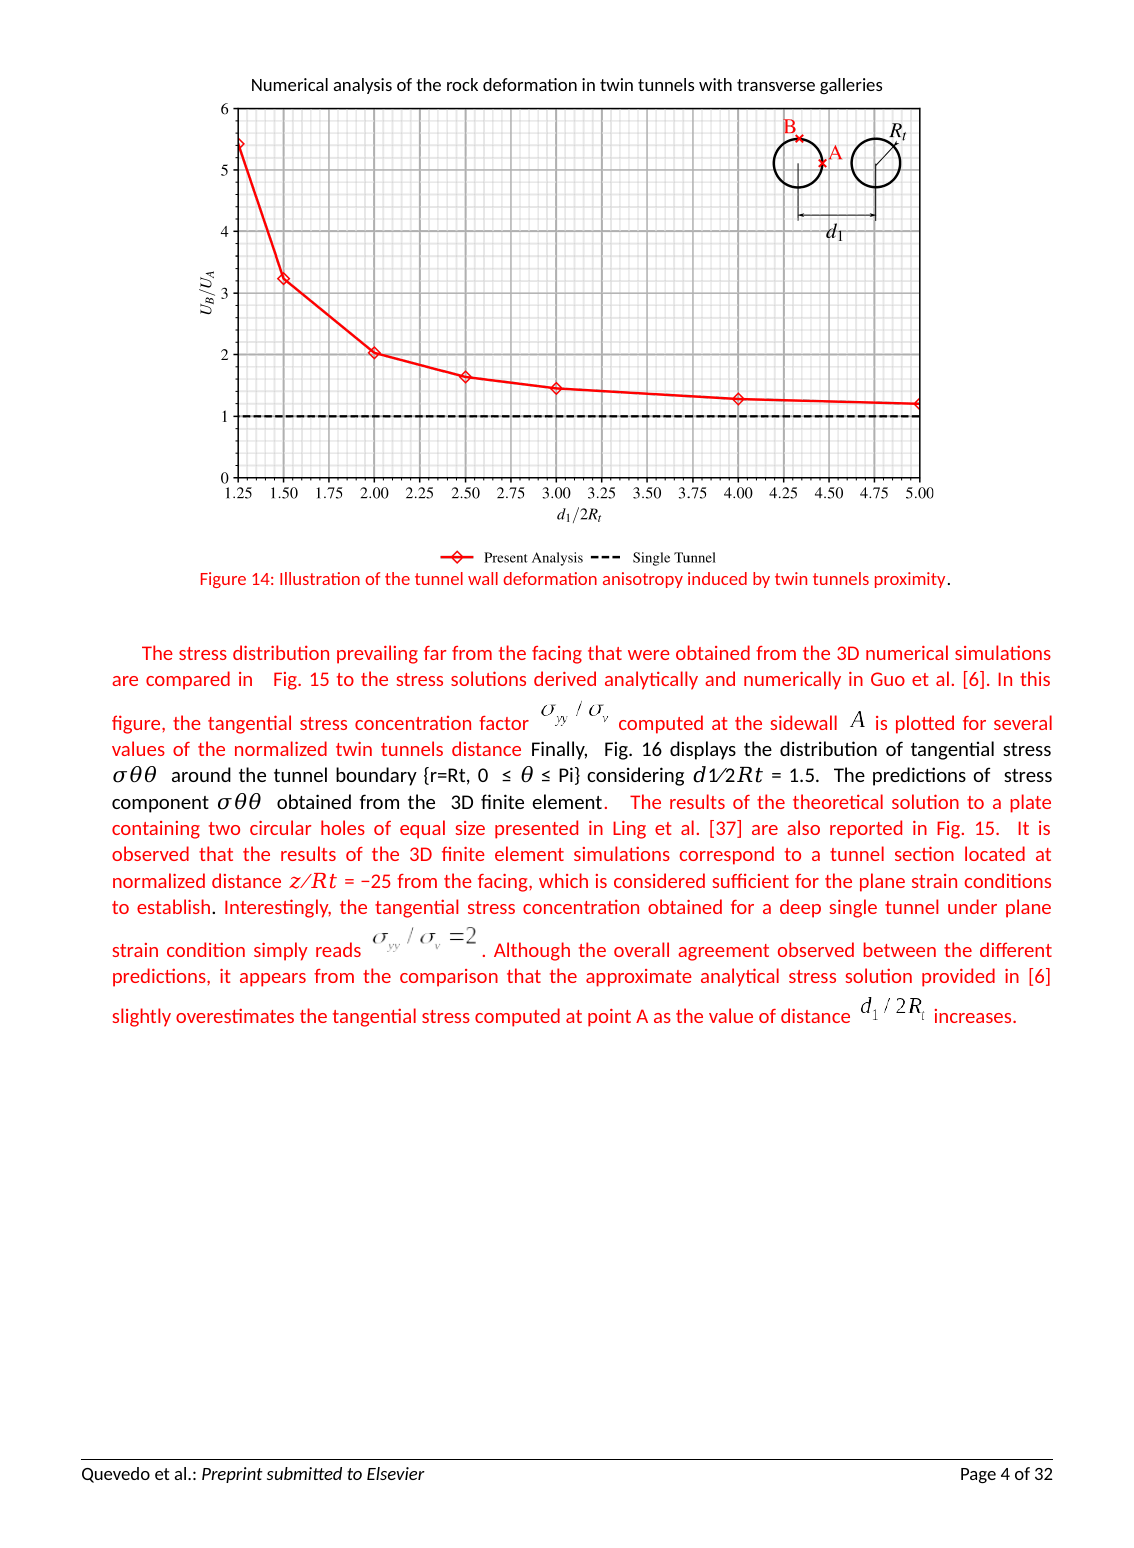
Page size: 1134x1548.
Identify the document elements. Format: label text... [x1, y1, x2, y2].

picture [198, 103, 934, 566]
text The stress distribution prevailing far from the facing that were obtained from the 3D numerical simulations are compared in Fig. 15 to the stress solutions derived analytically and numerically in Guo et al. [6]. In this figure, the tangential stress concentration factor computed at the sidewall is plotted for several values of the normalized twin tunnels distance Finally, Fig. 16 displays the distribution of tangential stress 𝜎𝜃𝜃 around the tunnel boundary {r=Rt, 0 ≤ 𝜃 ≤ Pi} considering 𝑑1∕2𝑅𝑡 = 1.5. The predictions of stress component 𝜎𝜃𝜃 obtained from the 3D finite element. The results of the theoretical solution to a plate containing two circular holes of equal size presented in Ling et al. [37] are also reported in Fig. 15. It is observed that the results of the 3D finite element simulations correspond to a tunnel section located at normalized distance 𝑧∕𝑅𝑡 = −25 from the facing, which is considered sufficient for the plane strain conditions to establish. Interestingly, the tangential stress concentration obtained for a deep single tunnel under plane strain condition simply reads . Although the overall agreement observed between the different predictions, it appears from the comparison that the approximate analytical stress solution provided in [6] slightly overestimates the tangential stress computed at point A as the value of distance increases. [112, 640, 1053, 1029]
